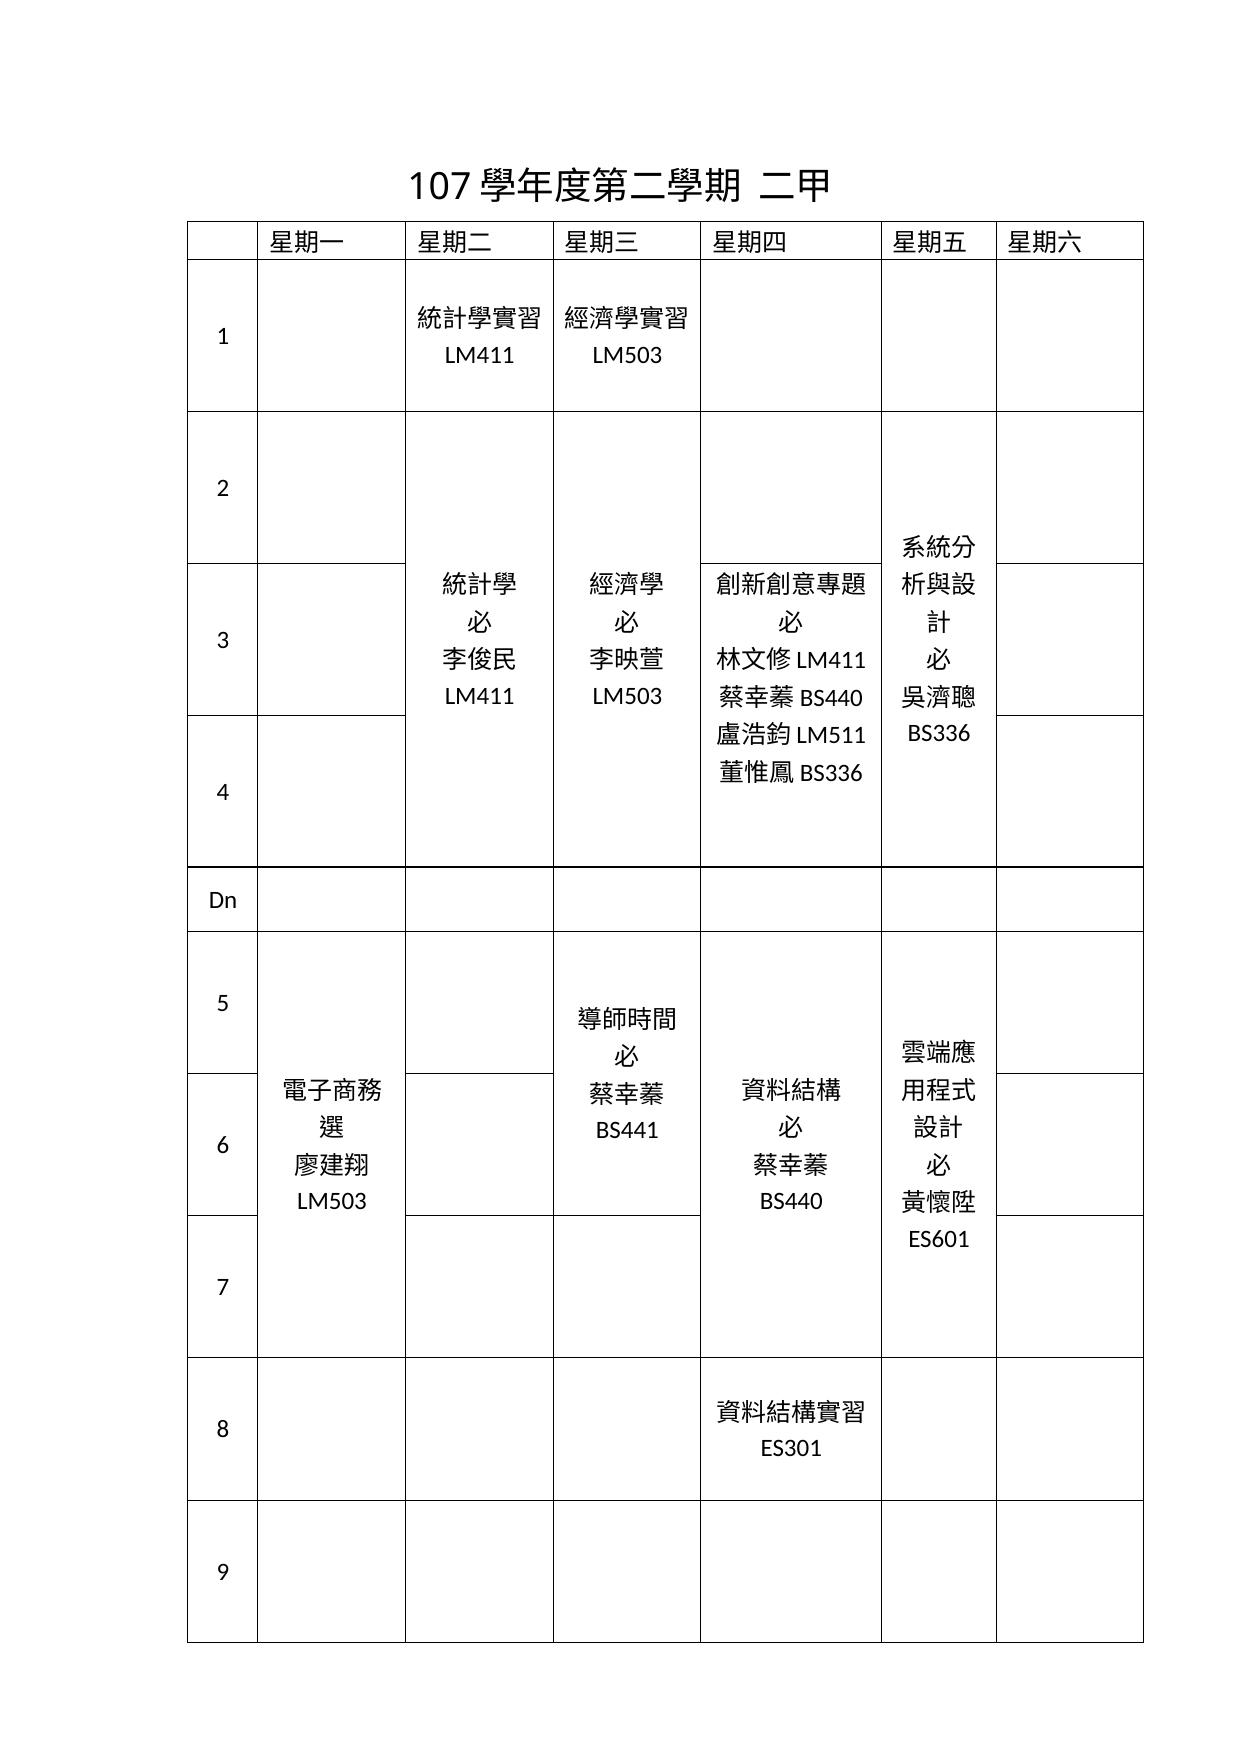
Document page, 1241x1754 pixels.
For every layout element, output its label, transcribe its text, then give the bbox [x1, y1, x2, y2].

table_cell [406, 932, 553, 1073]
table_cell [406, 1501, 553, 1642]
table_cell 3 [188, 564, 257, 714]
table_cell [882, 260, 996, 411]
table_header 星期四 [701, 222, 881, 259]
table_cell [258, 1358, 405, 1499]
table_cell [406, 1074, 553, 1215]
table_cell [997, 564, 1143, 714]
table_cell [997, 1074, 1143, 1215]
table_cell [554, 1501, 700, 1642]
table_cell [258, 1501, 405, 1642]
table_cell 經濟學 必 李映萱 LM503 [554, 412, 700, 866]
table_cell 經濟學實習 LM503 [554, 260, 700, 411]
table_cell [882, 868, 996, 931]
table_cell [258, 716, 405, 866]
table_cell 7 [188, 1216, 257, 1357]
table_cell [997, 260, 1143, 411]
table_cell 電子商務 選 廖建翔 LM503 [258, 932, 405, 1357]
table_header 星期二 [406, 222, 553, 259]
table_cell 創新創意專題 必 林文修LM411 蔡幸蓁BS440 盧浩鈞LM511 董惟鳳BS336 [701, 564, 881, 866]
table_cell [554, 1216, 700, 1357]
table_cell [882, 1358, 996, 1499]
table_cell 系統分析與設計 必 吳濟聰 BS336 [882, 412, 996, 866]
table_cell [701, 868, 881, 931]
table_cell [701, 260, 881, 411]
table_cell 統計學實習 LM411 [406, 260, 553, 411]
table_cell 導師時間 必 蔡幸蓁 BS441 [554, 932, 700, 1215]
table_cell 9 [188, 1501, 257, 1642]
table_cell [997, 1501, 1143, 1642]
table_cell [406, 1216, 553, 1357]
table_header 星期一 [258, 222, 405, 259]
table_cell [997, 412, 1143, 563]
table_cell 資料結構實習 ES301 [701, 1358, 881, 1499]
table_cell 5 [188, 932, 257, 1073]
table_cell [997, 1358, 1143, 1499]
table_cell [258, 260, 405, 411]
table_cell [997, 1216, 1143, 1357]
table_header 星期三 [554, 222, 700, 259]
table_cell 1 [188, 260, 257, 411]
table_cell [997, 932, 1143, 1073]
table_header 星期五 [882, 222, 996, 259]
table_header [188, 222, 257, 259]
table_cell 統計學 必 李俊民 LM411 [406, 412, 553, 866]
table_cell [701, 1501, 881, 1642]
table_cell [997, 868, 1143, 931]
table_cell Dn [188, 868, 257, 931]
table_cell 8 [188, 1358, 257, 1499]
table_cell 6 [188, 1074, 257, 1215]
table_cell 雲端應用程式設計 必 黃懷陞 ES601 [882, 932, 996, 1357]
table_cell 2 [188, 412, 257, 563]
table_cell [701, 412, 881, 563]
table_cell 4 [188, 716, 257, 866]
table_cell 資料結構 必 蔡幸蓁 BS440 [701, 932, 881, 1357]
table_cell [406, 868, 553, 931]
table_header 星期六 [997, 222, 1143, 259]
table_cell [554, 1358, 700, 1499]
table_cell [258, 868, 405, 931]
table_cell [406, 1358, 553, 1499]
table_cell [882, 1501, 996, 1642]
text 107學年度第二學期 二甲 [187, 146, 1053, 221]
table_cell [258, 412, 405, 563]
table_cell [258, 564, 405, 714]
table_cell [554, 868, 700, 931]
table_cell [997, 716, 1143, 866]
